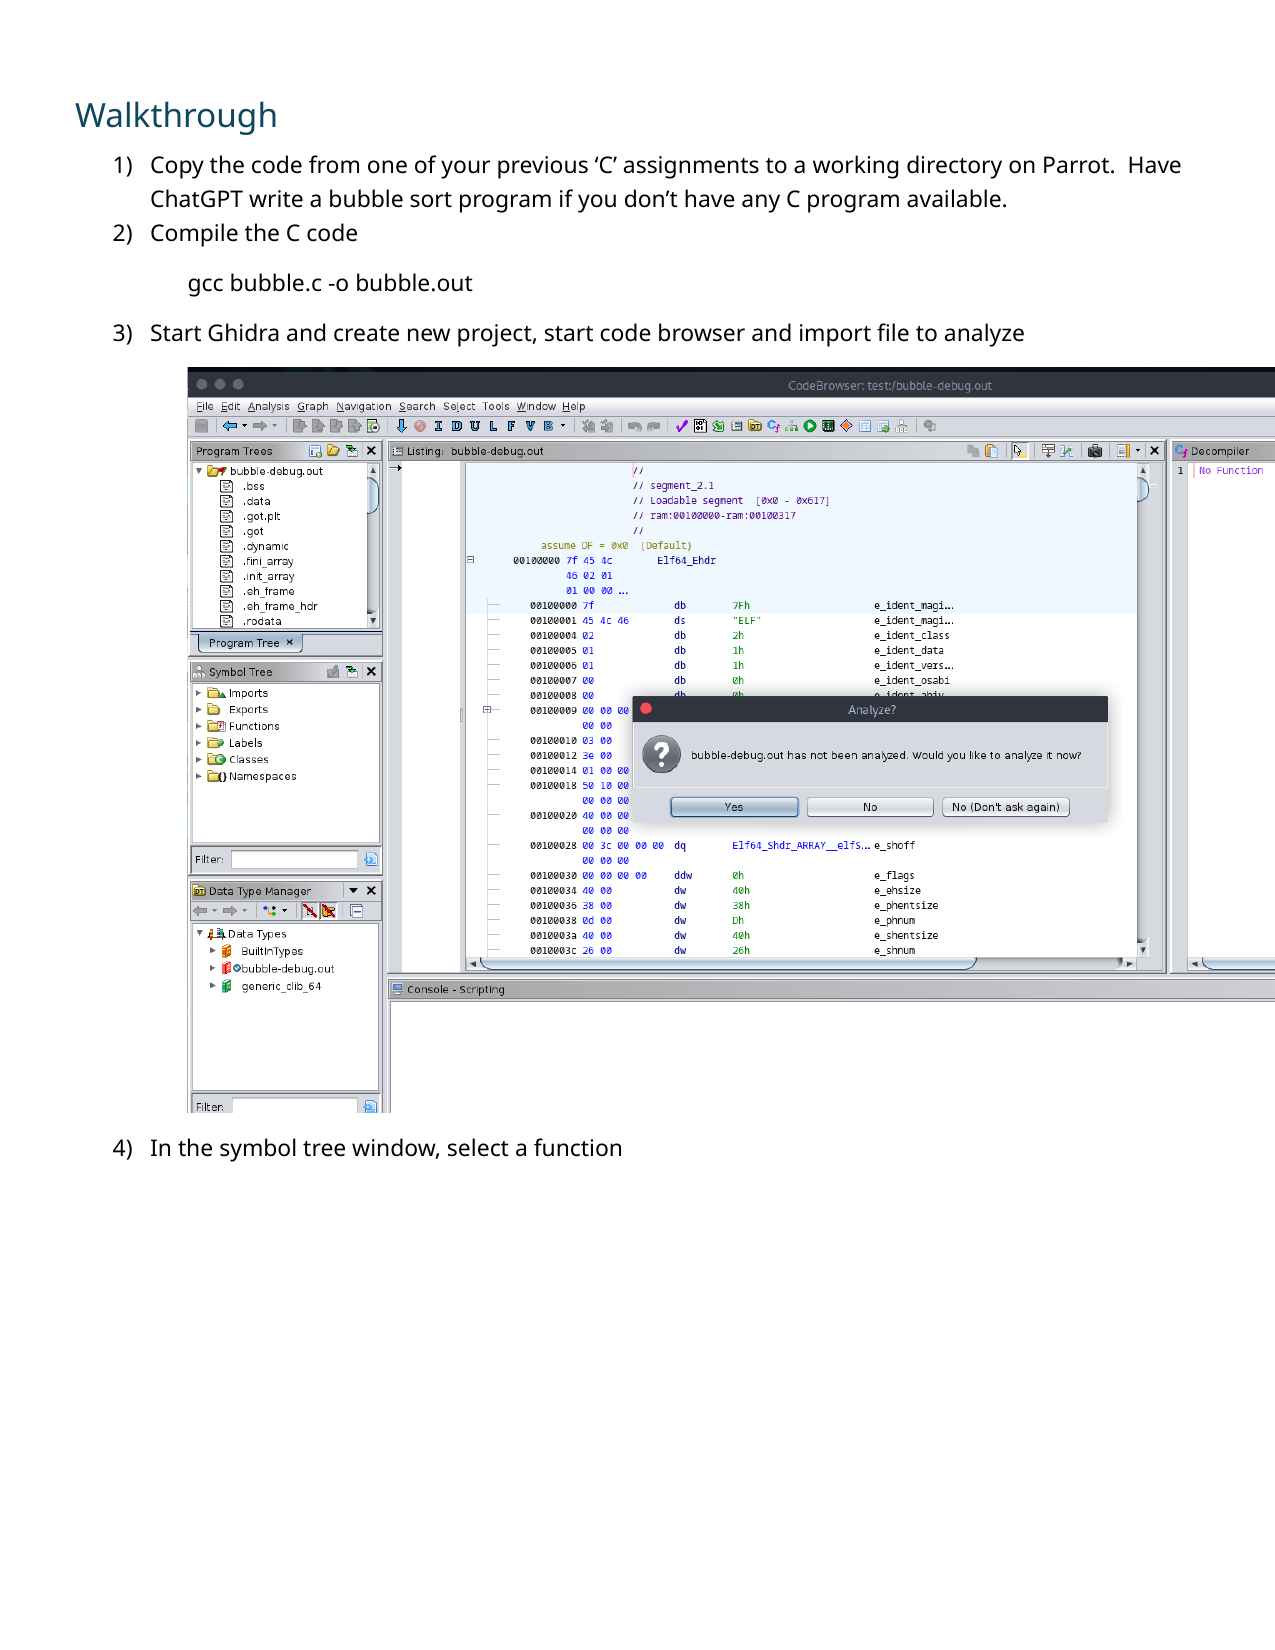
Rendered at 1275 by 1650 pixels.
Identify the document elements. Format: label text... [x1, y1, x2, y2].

subtitle Walkthrough [75, 92, 1200, 137]
list Compile the C code [112, 216, 1200, 248]
list In the symbol tree window, select a function [112, 1132, 1200, 1163]
list Start Ghidra and create new project, start code browser and import file to analyze [112, 317, 1200, 348]
text gcc bubble.c -o bubble.out [187, 267, 1200, 298]
list Copy the code from one of your previous ‘C’ assignments to a working directory on Parrot. Have ChatGPT write a bubble sort program if you don’t have any C program available. [112, 149, 1200, 214]
